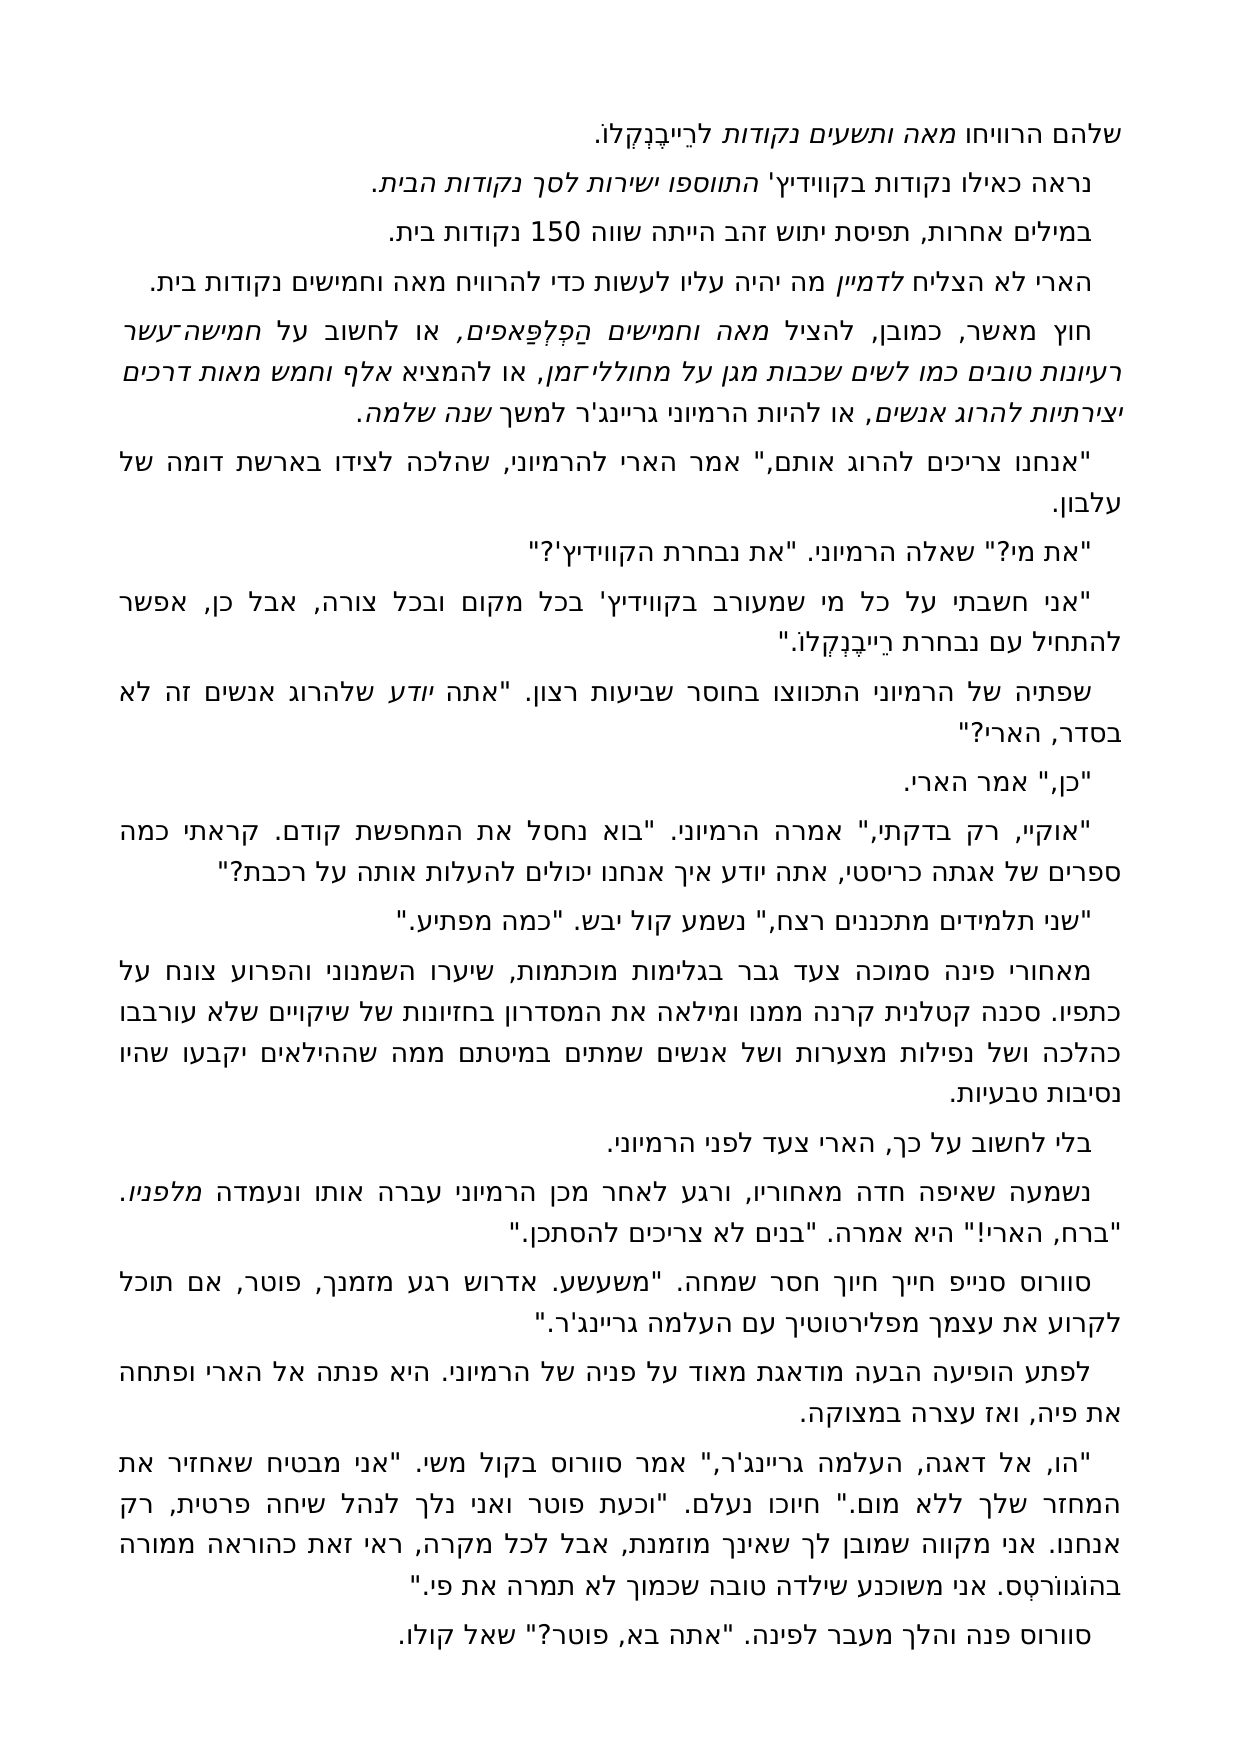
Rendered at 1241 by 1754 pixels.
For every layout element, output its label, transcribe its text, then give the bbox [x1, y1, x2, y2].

text נשמעה שאיפה חדה מאחוריו, ורגע לאחר מכן הרמיוני עברה אותו ונעמדה מלפניו. "ברח, הארי!" היא אמרה. "בנים לא צריכים להסתכן." [118, 1176, 1122, 1249]
text "הו, אל דאגה, העלמה גריינג'ר," אמר סוורוס בקול משי. "אני מבטיח שאחזיר את המחזר שלך ללא מום." חיוכו נעלם. "וכעת פוטר ואני נלך לנהל שיחה פרטית, רק אנחנו. אני מקווה שמובן לך שאינך מוזמנת, אבל לכל מקרה, ראי זאת כהוראה ממורה בהוֹגווֹרטְס. אני משוכנע שילדה טובה שכמוך לא תמרה את פי." [118, 1447, 1122, 1601]
text בלי לחשוב על כך, הארי צעד לפני הרמיוני. [118, 1127, 1122, 1159]
text סוורוס פנה והלך מעבר לפינה. "אתה בא, פוטר?" שאל קולו. [118, 1619, 1122, 1651]
text "שני תלמידים מתכננים רצח," נשמע קול יבש. "כמה מפתיע." [118, 906, 1122, 937]
text "את מי?" שאלה הרמיוני. "את נבחרת הקווידיץ'?" [118, 537, 1122, 568]
text הארי לא הצליח לדמיין מה יהיה עליו לעשות כדי להרוויח מאה וחמישים נקודות בית. [118, 266, 1122, 297]
text "אוקיי, רק בדקתי," אמרה הרמיוני. "בוא נחסל את המחפשת קודם. קראתי כמה ספרים של אגתה כריסטי, אתה יודע איך אנחנו יכולים להעלות אותה על רכבת?" [118, 816, 1122, 888]
text במילים אחרות, תפיסת יתוש זהב הייתה שווה 150 נקודות בית. [118, 217, 1122, 248]
text נראה כאילו נקודות בקווידיץ' התווספו ישירות לסך נקודות הבית. [118, 167, 1122, 199]
text לפתע הופיעה הבעה מודאגת מאוד על פניה של הרמיוני. היא פנתה אל הארי ופתחה את פיה, ואז עצרה במצוקה. [118, 1357, 1122, 1429]
text מאחורי פינה סמוכה צעד גבר בגלימות מוכתמות, שיערו השמנוני והפרוע צונח על כתפיו. סכנה קטלנית קרנה ממנו ומילאה את המסדרון בחזיונות של שיקויים שלא עורבבו כהלכה ושל נפילות מצערות ושל אנשים שמתים במיטתם ממה שההילאים יקבעו שהיו נסיבות טבעיות. [118, 955, 1122, 1109]
text "אנחנו צריכים להרוג אותם," אמר הארי להרמיוני, שהלכה לצידו בארשת דומה של עלבון. [118, 446, 1122, 519]
text "כן," אמר הארי. [118, 766, 1122, 798]
text שפתיה של הרמיוני התכווצו בחוסר שביעות רצון. "אתה יודע שלהרוג אנשים זה לא בסדר, הארי?" [118, 676, 1122, 748]
text "אני חשבתי על כל מי שמעורב בקווידיץ' בכל מקום ובכל צורה, אבל כן, אפשר להתחיל עם נבחרת רֵייבֶנְקְלוֹ." [118, 586, 1122, 658]
text סוורוס סנייפ חייך חיוך חסר שמחה. "משעשע. אדרוש רגע מזמנך, פוטר, אם תוכל לקרוע את עצמך מפלירטוטיך עם העלמה גריינג'ר." [118, 1267, 1122, 1339]
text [118, 118, 1122, 150]
text חוץ מאשר, כמובן, להציל מאה וחמישים הַפְלְפַּאפים, או לחשוב על חמישה־עשר רעיונות טובים כמו לשים שכבות מגן על מחוללי־זמן, או להמציא אלף וחמש מאות דרכים יצירתיות להרוג אנשים, או להיות הרמיוני גריינג'ר למשך שנה שלמה. [118, 315, 1122, 429]
